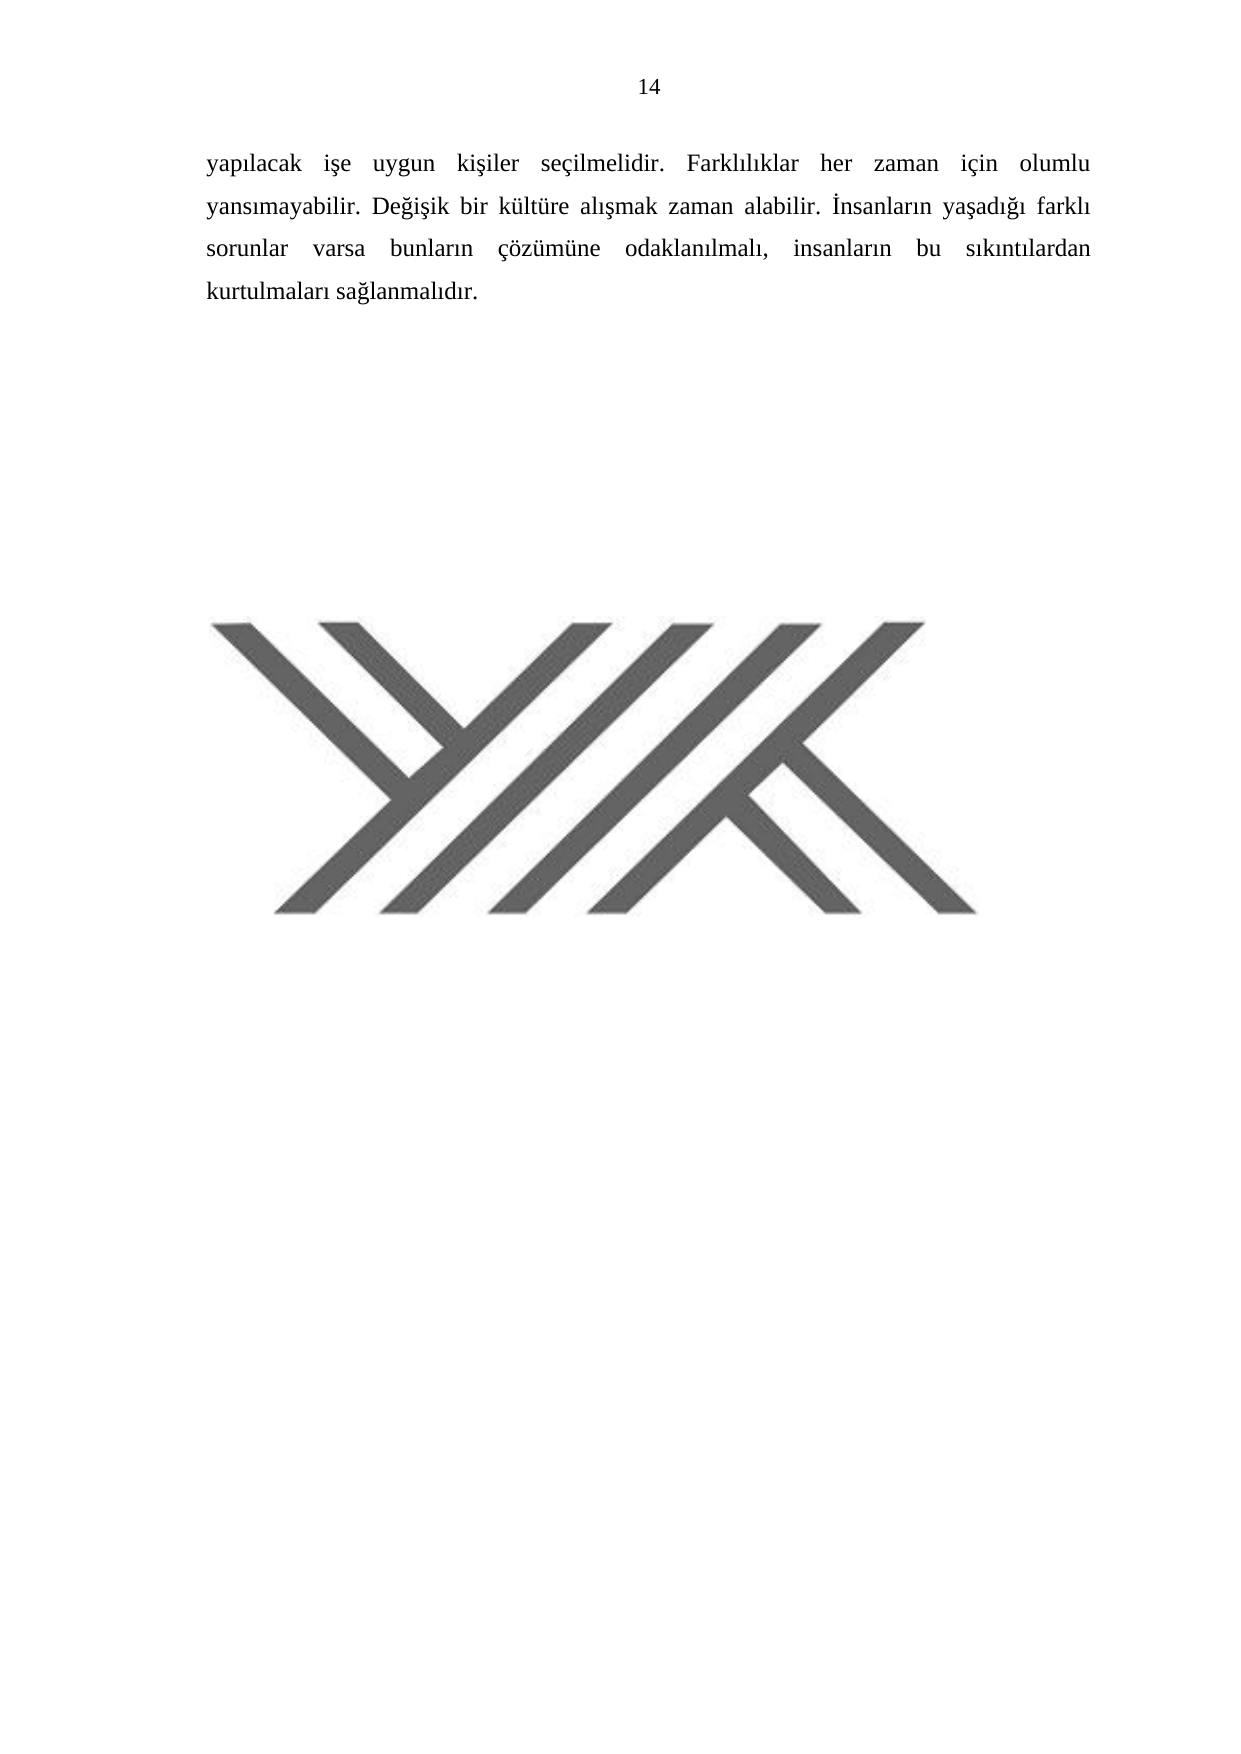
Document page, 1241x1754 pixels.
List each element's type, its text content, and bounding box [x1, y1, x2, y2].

picture [208, 616, 980, 921]
text yapılacak işe uygun kişiler seçilmelidir. Farklılıklar her zaman için olumlu yansımayabilir. Değişik bir kültüre alışmak zaman alabilir. İnsanların yaşadığı farklı sorunlar varsa bunların çözümüne odaklanılmalı, insanların bu sıkıntılardan kurtulmaları sağlanmalıdır. [206, 148, 1092, 304]
text 14 [637, 73, 1092, 99]
